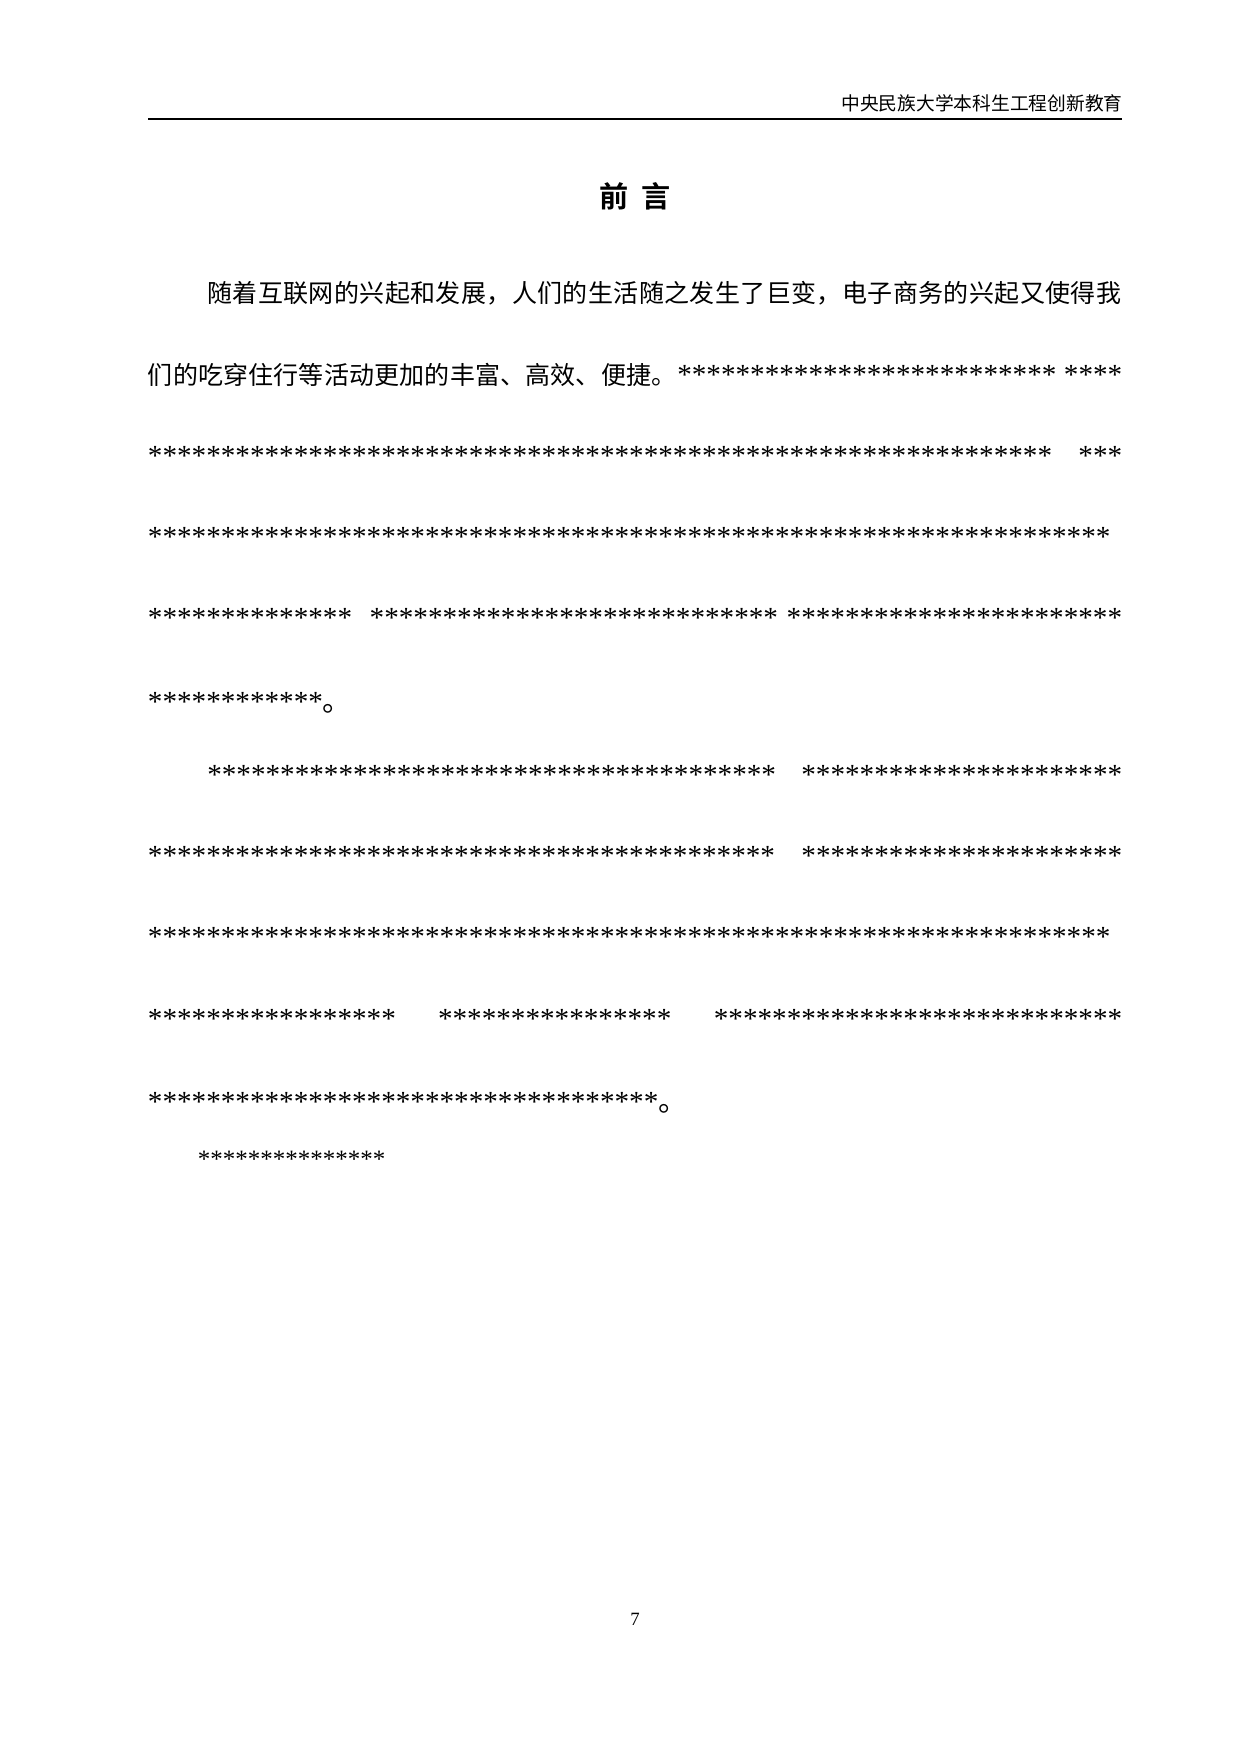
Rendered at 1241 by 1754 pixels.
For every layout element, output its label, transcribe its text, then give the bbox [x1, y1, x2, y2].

text 随着互联网的兴起和发展，人们的生活随之发生了巨变，电子商务的兴起又使得我们的吃穿住行等活动更加的丰富、高效、便捷。************************** ****************************************************************** *********************************************************************************** **************************** ***********************************。 [148, 259, 1122, 731]
text *************************************** ********************** ******************************************* ********************** *********************************************************************************** **************** **************************** ***********************************。 [148, 741, 1122, 1131]
text *************** [148, 1142, 1122, 1174]
